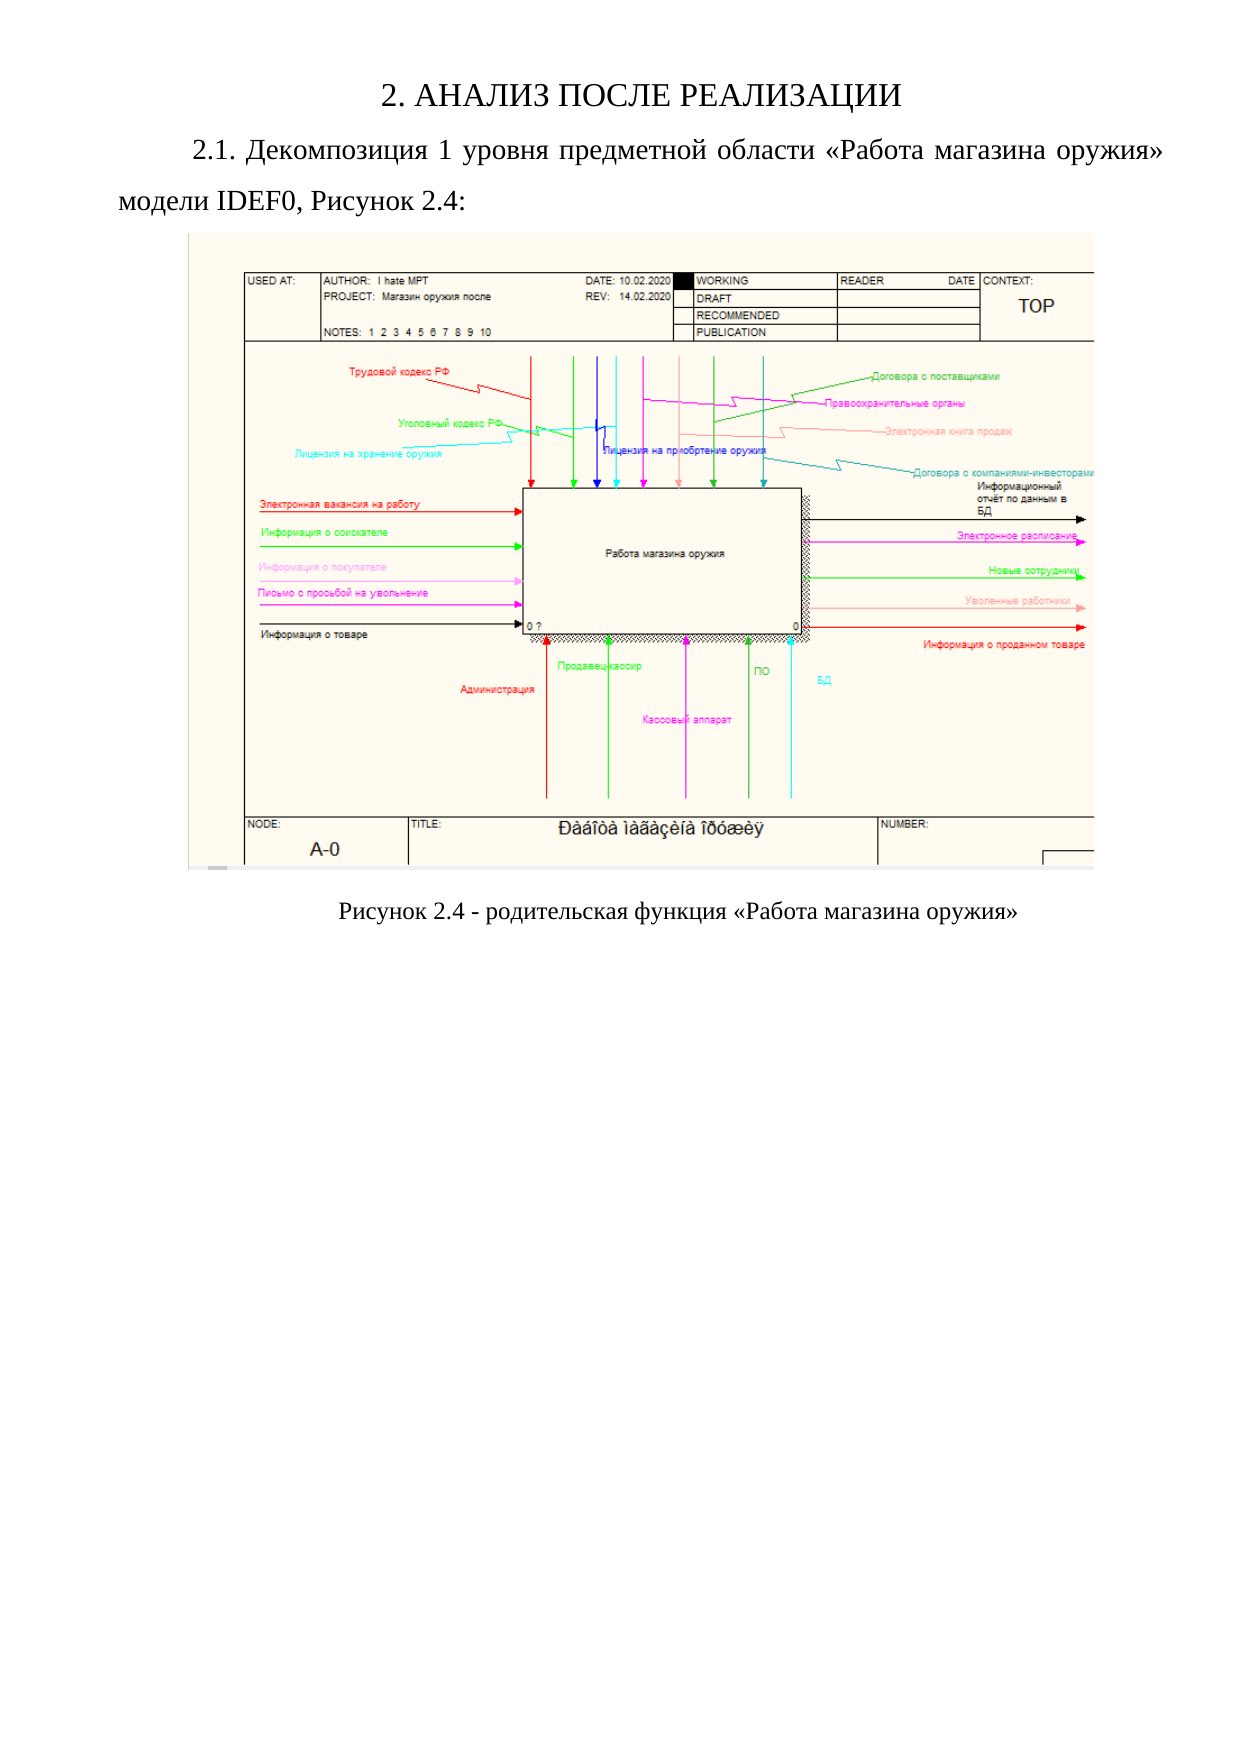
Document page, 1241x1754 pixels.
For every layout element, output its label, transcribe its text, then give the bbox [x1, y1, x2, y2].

text Рисунок 2.4 - родительская функция «Работа магазина оружия» [118, 896, 1164, 925]
subtitle 2. АНАлиз после реализации [118, 75, 1164, 113]
text 2.1. Декомпозиция 1 уровня предметной области «Работа магазина оружия» модели IDEF0, Рисунок 2.4: [118, 132, 1164, 216]
picture [188, 233, 1095, 870]
